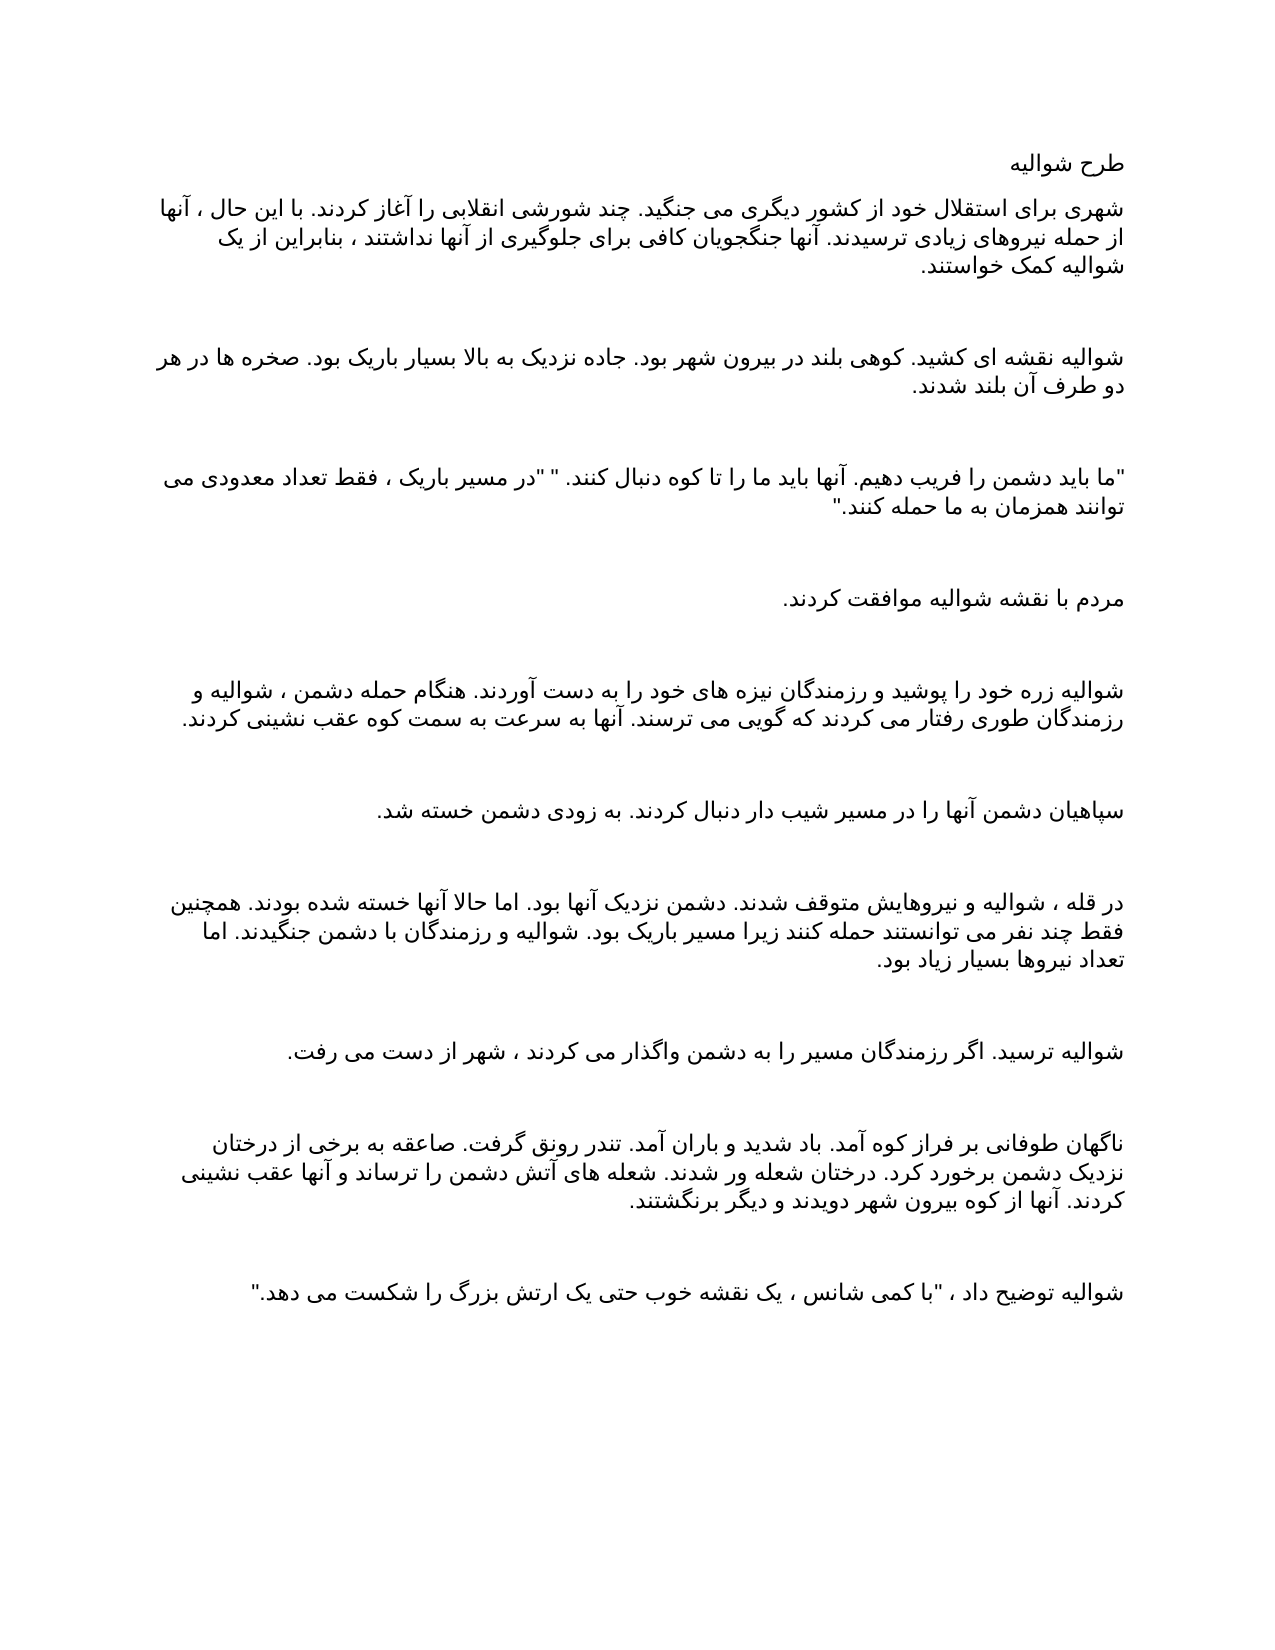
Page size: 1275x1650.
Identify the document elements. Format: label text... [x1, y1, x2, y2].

text شوالیه ترسید. اگر رزمندگان مسیر را به دشمن واگذار می کردند ، شهر از دست می رفت. [150, 1038, 1125, 1064]
text شوالیه توضیح داد ، "با کمی شانس ، یک نقشه خوب حتی یک ارتش بزرگ را شکست می دهد." [150, 1279, 1125, 1305]
text سپاهیان دشمن آنها را در مسیر شیب دار دنبال کردند. به زودی دشمن خسته شد. [150, 797, 1125, 823]
text ناگهان طوفانی بر فراز کوه آمد. باد شدید و باران آمد. تندر رونق گرفت. صاعقه به برخی از درختان نزدیک دشمن برخورد کرد. درختان شعله ور شدند. شعله های آتش دشمن را ترساند و آنها عقب نشینی کردند. آنها از کوه بیرون شهر دویدند و دیگر برنگشتند. [150, 1130, 1125, 1213]
text شوالیه زره خود را پوشید و رزمندگان نیزه های خود را به دست آوردند. هنگام حمله دشمن ، شوالیه و رزمندگان طوری رفتار می کردند که گویی می ترسند. آنها به سرعت به سمت کوه عقب نشینی کردند. [150, 677, 1125, 732]
text شهری برای استقلال خود از کشور دیگری می جنگید. چند شورشی انقلابی را آغاز کردند. با این حال ، آنها از حمله نیروهای زیادی ترسیدند. آنها جنگجویان کافی برای جلوگیری از آنها نداشتند ، بنابراین از یک شوالیه کمک خواستند. [150, 195, 1125, 278]
text "ما باید دشمن را فریب دهیم. آنها باید ما را تا کوه دنبال کنند. " "در مسیر باریک ، فقط تعداد معدودی می توانند همزمان به ما حمله کنند." [150, 464, 1125, 519]
text شوالیه نقشه ای کشید. کوهی بلند در بیرون شهر بود. جاده نزدیک به بالا بسیار باریک بود. صخره ها در هر دو طرف آن بلند شدند. [150, 344, 1125, 399]
text مردم با نقشه شوالیه موافقت کردند. [150, 585, 1125, 611]
text در قله ، شوالیه و نیروهایش متوقف شدند. دشمن نزدیک آنها بود. اما حالا آنها خسته شده بودند. همچنین فقط چند نفر می توانستند حمله کنند زیرا مسیر باریک بود. شوالیه و رزمندگان با دشمن جنگیدند. اما تعداد نیروها بسیار زیاد بود. [150, 889, 1125, 972]
text طرح شوالیه [150, 150, 1125, 176]
